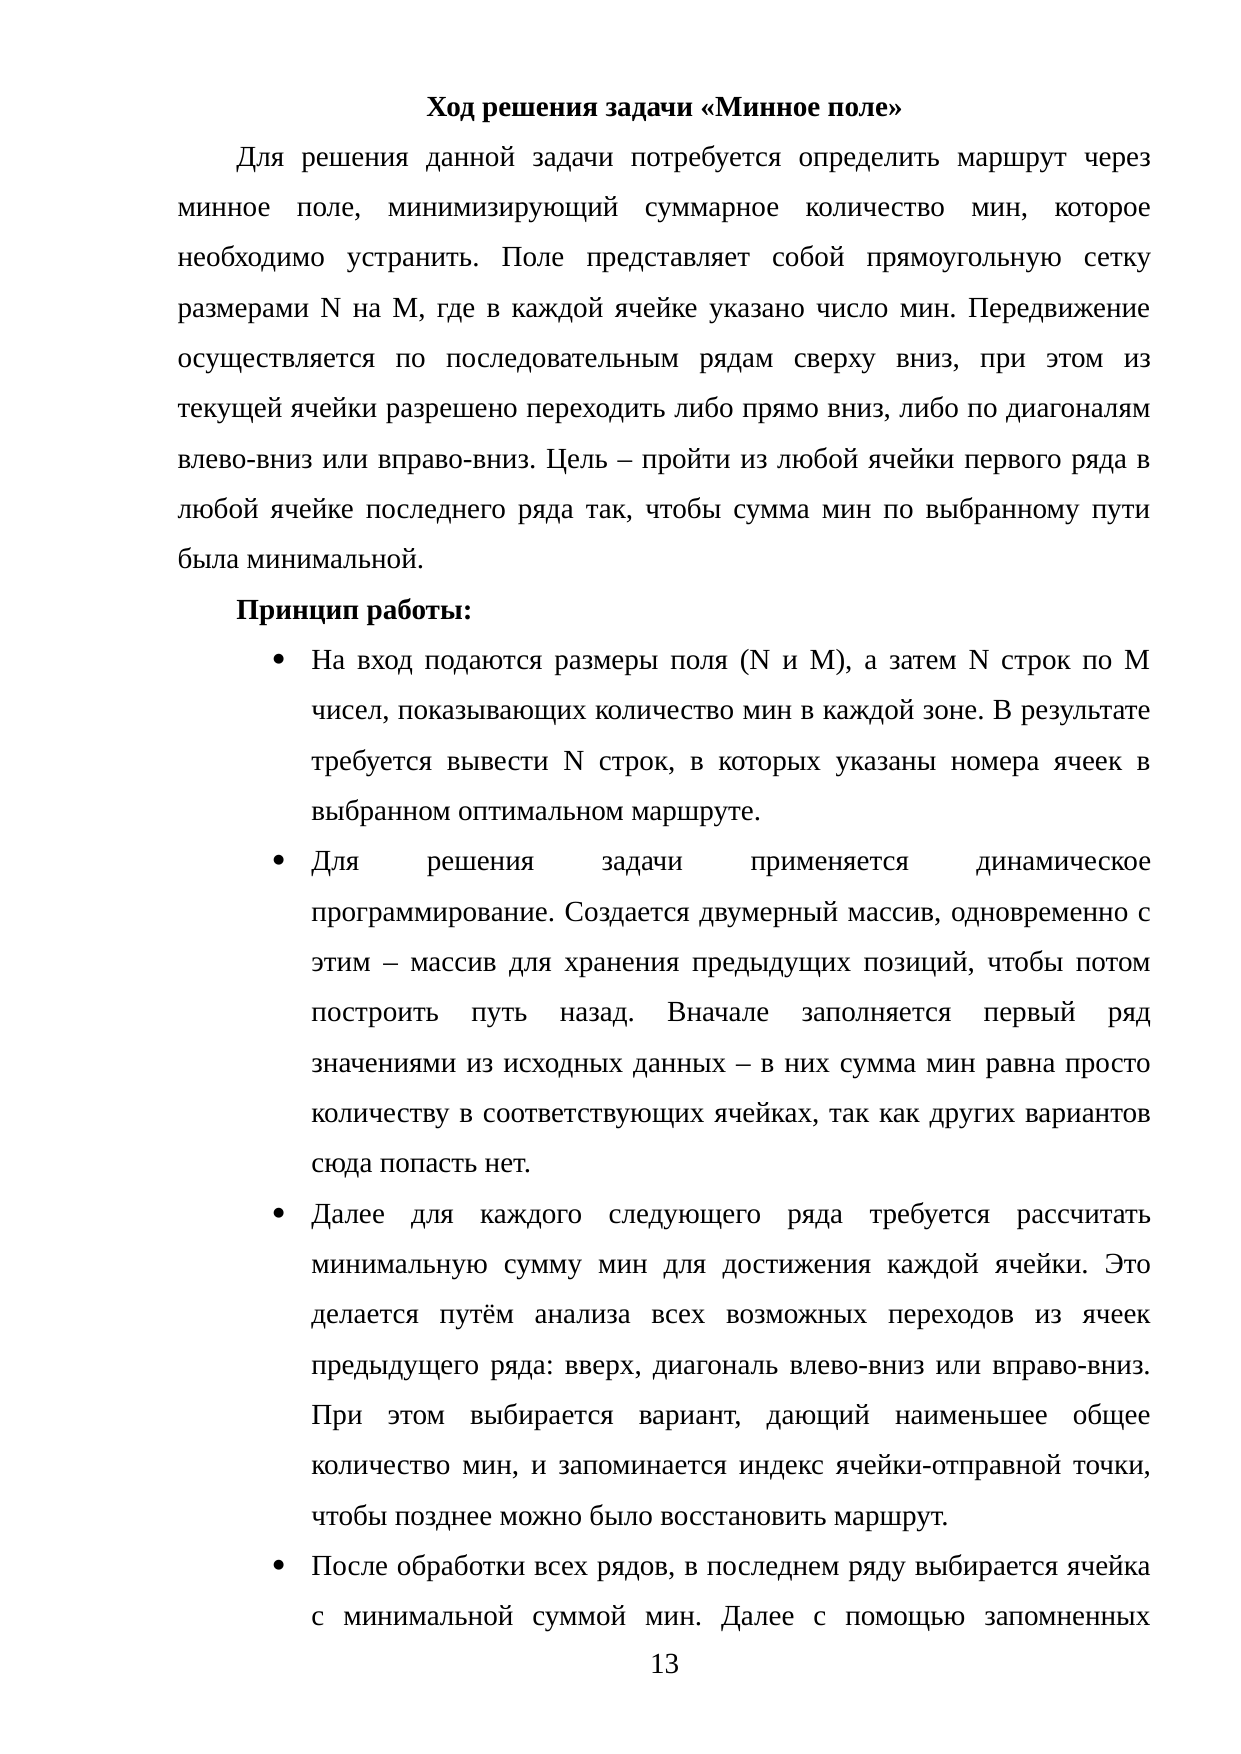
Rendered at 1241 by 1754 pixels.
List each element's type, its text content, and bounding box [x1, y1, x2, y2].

text Для решения данной задачи потребуется определить маршрут через минное поле, минимизирующий суммарное количество мин, которое необходимо устранить. Поле представляет собой прямоугольную сетку размерами N на M, где в каждой ячейке указано число мин. Передвижение осуществляется по последовательным рядам сверху вниз, при этом из текущей ячейки разрешено переходить либо прямо вниз, либо по диагоналям влево-вниз или вправо-вниз. Цель – пройти из любой ячейки первого ряда в любой ячейке последнего ряда так, чтобы сумма мин по выбранному пути была минимальной. [177, 139, 1152, 575]
list Для решения задачи применяется динамическое программирование. Создается двумерный массив, одновременно с этим – массив для хранения предыдущих позиций, чтобы потом построить путь назад. Вначале заполняется первый ряд значениями из исходных данных – в них сумма мин равна просто количеству в соответствующих ячейках, так как других вариантов сюда попасть нет. [274, 843, 1152, 1179]
list На вход подаются размеры поля (N и M), а затем N строк по M чисел, показывающих количество мин в каждой зоне. В результате требуется вывести N строк, в которых указаны номера ячеек в выбранном оптимальном маршруте. [274, 642, 1152, 827]
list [274, 1548, 1152, 1632]
list Далее для каждого следующего ряда требуется рассчитать минимальную сумму мин для достижения каждой ячейки. Это делается путём анализа всех возможных переходов из ячеек предыдущего ряда: вверх, диагональ влево-вниз или вправо-вниз. При этом выбирается вариант, дающий наименьшее общее количество мин, и запоминается индекс ячейки-отправной точки, чтобы позднее можно было восстановить маршрут. [274, 1196, 1152, 1531]
text Ход решения задачи «Минное поле» [177, 89, 1152, 122]
text Принцип работы: [177, 592, 1152, 625]
